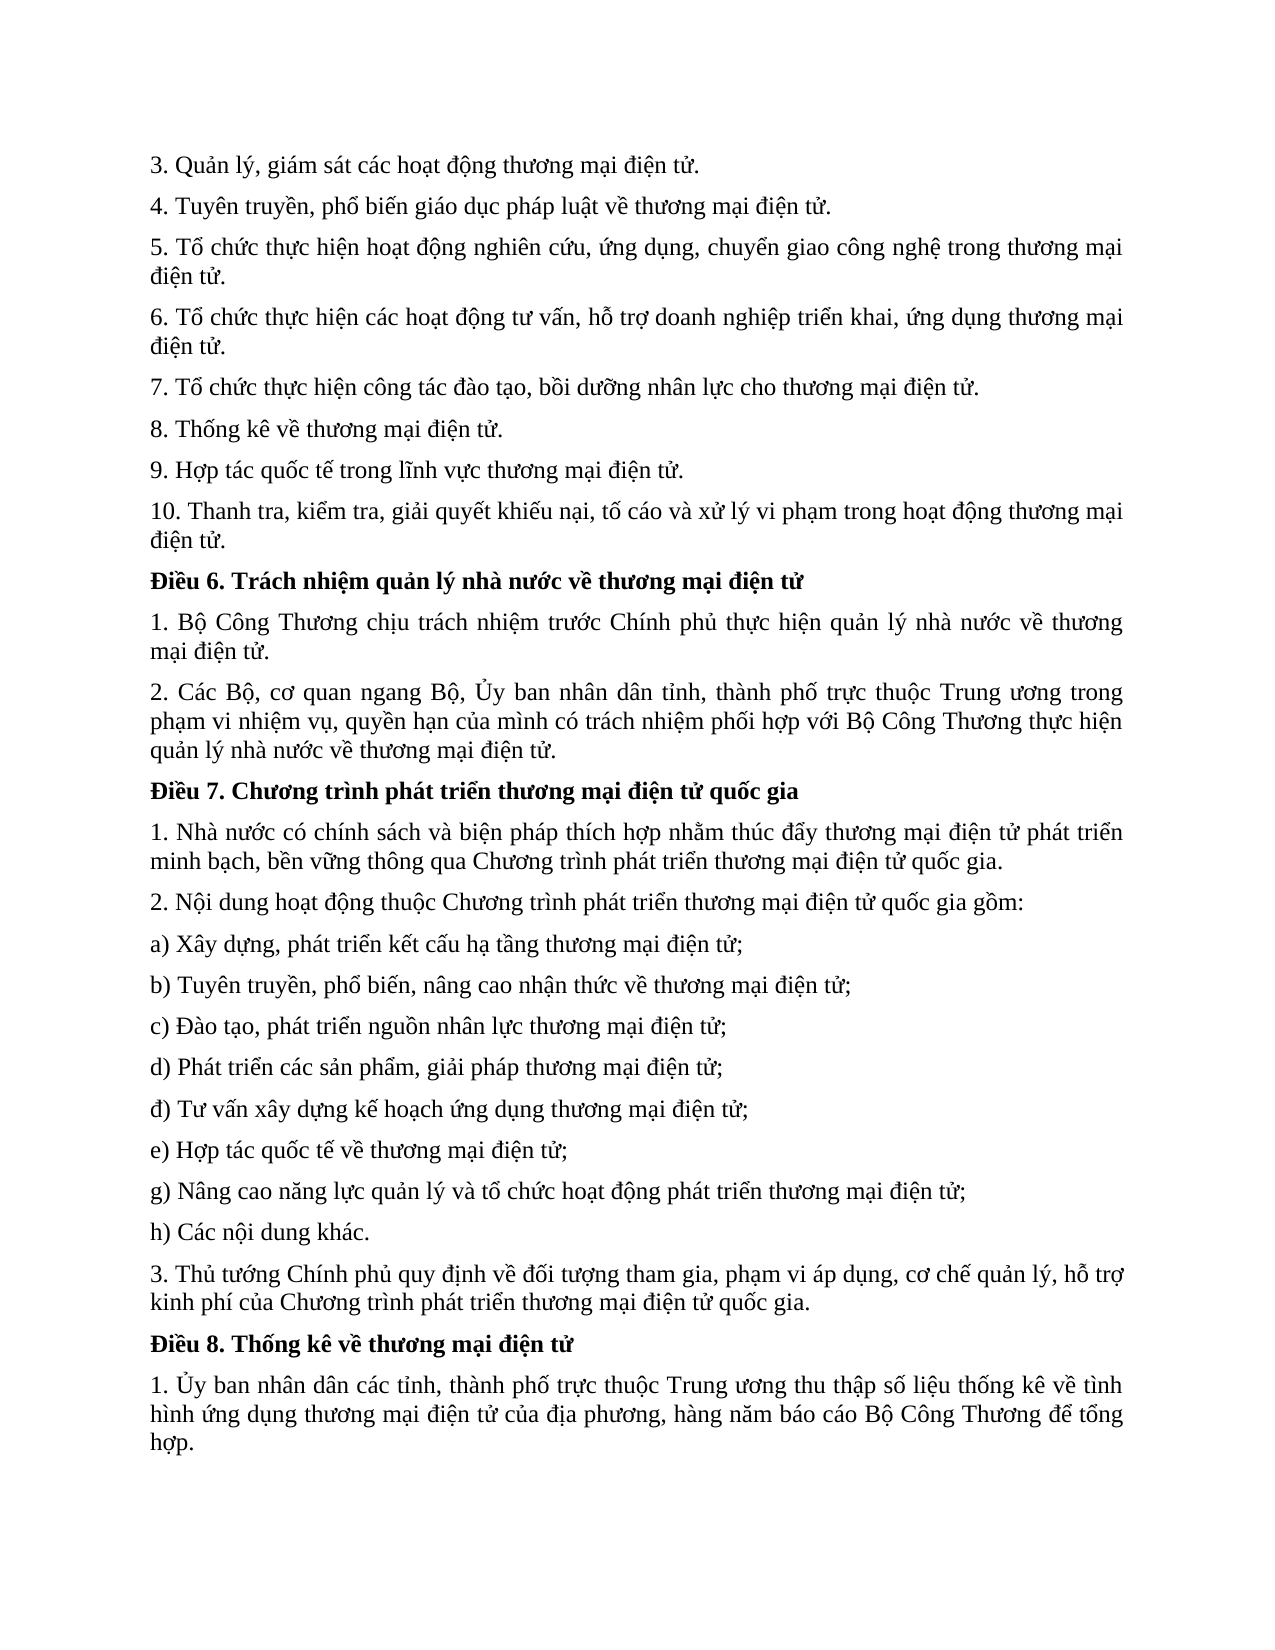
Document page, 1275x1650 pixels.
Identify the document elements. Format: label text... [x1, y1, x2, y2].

text Điều 8. Thống kê về thương mại điện tử [150, 1329, 1125, 1357]
text Điều 6. Trách nhiệm quản lý nhà nước về thương mại điện tử [150, 566, 1125, 595]
text c) Đào tạo, phát triển nguồn nhân lực thương mại điện tử; [150, 1011, 1125, 1040]
text 2. Các Bộ, cơ quan ngang Bộ, Ủy ban nhân dân tỉnh, thành phố trực thuộc Trung ương trong phạm vi nhiệm vụ, quyền hạn của mình có trách nhiệm phối hợp với Bộ Công Thương thực hiện quản lý nhà nước về thương mại điện tử. [150, 677, 1125, 764]
text e) Hợp tác quốc tế về thương mại điện tử; [150, 1135, 1125, 1164]
text 4. Tuyên truyền, phổ biến giáo dục pháp luật về thương mại điện tử. [150, 191, 1125, 220]
text a) Xây dựng, phát triển kết cấu hạ tầng thương mại điện tử; [150, 929, 1125, 957]
text Điều 7. Chương trình phát triển thương mại điện tử quốc gia [150, 776, 1125, 805]
text 2. Nội dung hoạt động thuộc Chương trình phát triển thương mại điện tử quốc gia gồm: [150, 887, 1125, 916]
text 6. Tổ chức thực hiện các hoạt động tư vấn, hỗ trợ doanh nghiệp triển khai, ứng dụng thương mại điện tử. [150, 302, 1125, 360]
text 9. Hợp tác quốc tế trong lĩnh vực thương mại điện tử. [150, 455, 1125, 484]
text 1. Bộ Công Thương chịu trách nhiệm trước Chính phủ thực hiện quản lý nhà nước về thương mại điện tử. [150, 607, 1125, 665]
text g) Nâng cao năng lực quản lý và tổ chức hoạt động phát triển thương mại điện tử; [150, 1176, 1125, 1205]
text 1. Nhà nước có chính sách và biện pháp thích hợp nhằm thúc đẩy thương mại điện tử phát triển minh bạch, bền vững thông qua Chương trình phát triển thương mại điện tử quốc gia. [150, 817, 1125, 875]
text đ) Tư vấn xây dựng kế hoạch ứng dụng thương mại điện tử; [150, 1094, 1125, 1122]
text 7. Tổ chức thực hiện công tác đào tạo, bồi dưỡng nhân lực cho thương mại điện tử. [150, 372, 1125, 401]
text 3. Thủ tướng Chính phủ quy định về đối tượng tham gia, phạm vi áp dụng, cơ chế quản lý, hỗ trợ kinh phí của Chương trình phát triển thương mại điện tử quốc gia. [150, 1259, 1125, 1316]
text b) Tuyên truyền, phổ biến, nâng cao nhận thức về thương mại điện tử; [150, 970, 1125, 999]
text h) Các nội dung khác. [150, 1217, 1125, 1246]
text 1. Ủy ban nhân dân các tỉnh, thành phố trực thuộc Trung ương thu thập số liệu thống kê về tình hình ứng dụng thương mại điện tử của địa phương, hàng năm báo cáo Bộ Công Thương để tổng hợp. [150, 1370, 1125, 1456]
text 10. Thanh tra, kiểm tra, giải quyết khiếu nại, tố cáo và xử lý vi phạm trong hoạt động thương mại điện tử. [150, 496, 1125, 554]
text 5. Tổ chức thực hiện hoạt động nghiên cứu, ứng dụng, chuyển giao công nghệ trong thương mại điện tử. [150, 232, 1125, 290]
text 8. Thống kê về thương mại điện tử. [150, 414, 1125, 442]
text d) Phát triển các sản phẩm, giải pháp thương mại điện tử; [150, 1052, 1125, 1081]
text 3. Quản lý, giám sát các hoạt động thương mại điện tử. [150, 150, 1125, 179]
